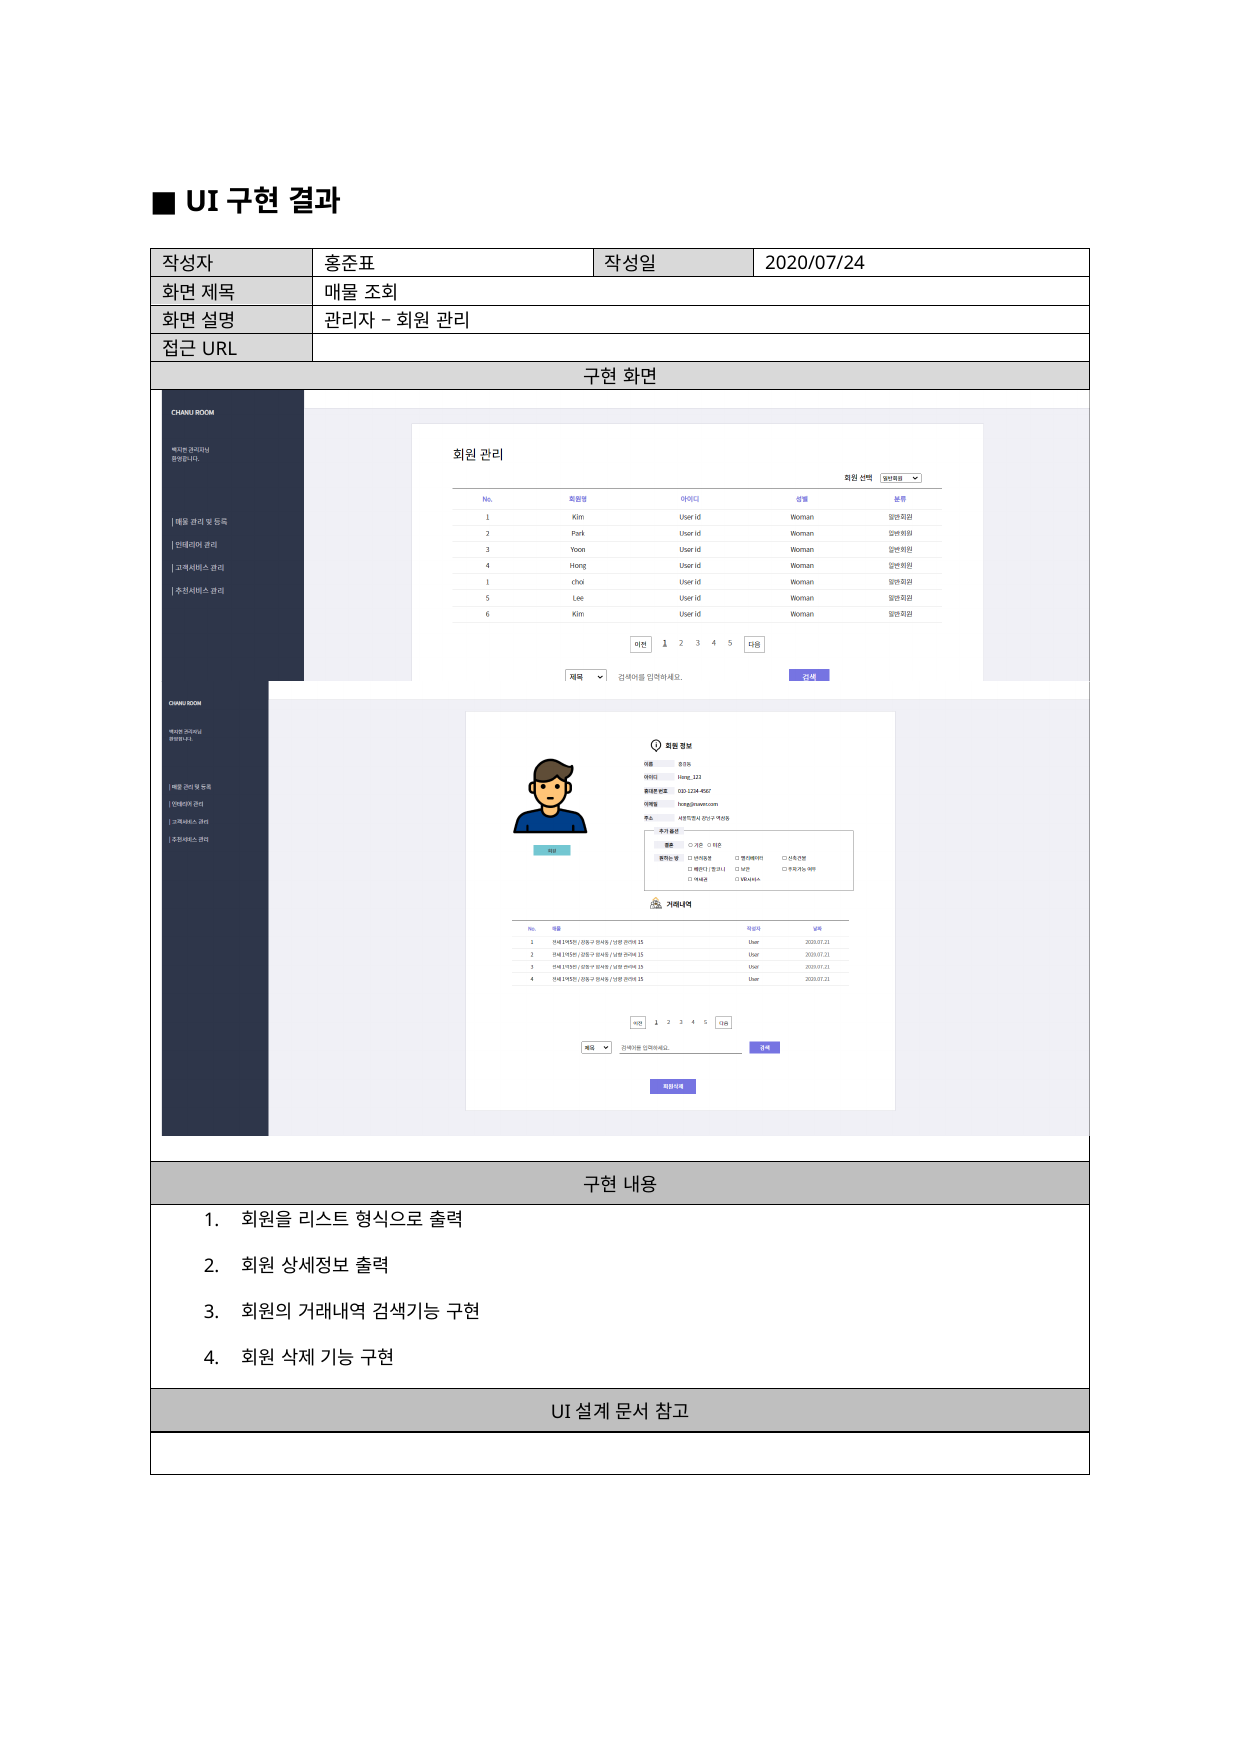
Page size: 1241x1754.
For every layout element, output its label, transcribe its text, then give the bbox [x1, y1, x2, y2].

table_cell 관리자 – 회원 관리 [313, 306, 1089, 333]
table_cell UI 설계 문서 참고 [151, 1389, 1089, 1431]
table_header 작성자 [151, 249, 312, 276]
picture [161, 390, 1090, 1136]
table_header 2020/07/24 [754, 249, 1089, 276]
table_cell 매물 조회 [313, 277, 1089, 304]
table_header 홍준표 [313, 249, 593, 276]
table_cell [151, 390, 1089, 1161]
table_cell 회원을 리스트 형식으로 출력 회원 상세정보 출력 회원의 거래내역 검색기능 구현 회원 삭제 기능 구현 [151, 1205, 1089, 1388]
table_cell [151, 1433, 1089, 1474]
table_cell 구현 내용 [151, 1162, 1089, 1204]
text ■ UI 구현 결과 [150, 177, 1090, 219]
table_header 작성일 [594, 249, 753, 276]
table_cell 접근 URL [151, 334, 312, 361]
table_cell 화면 설명 [151, 306, 312, 333]
table_cell 화면 제목 [151, 277, 312, 304]
table_cell [313, 334, 1089, 361]
table_cell 구현 화면 [151, 362, 1089, 389]
